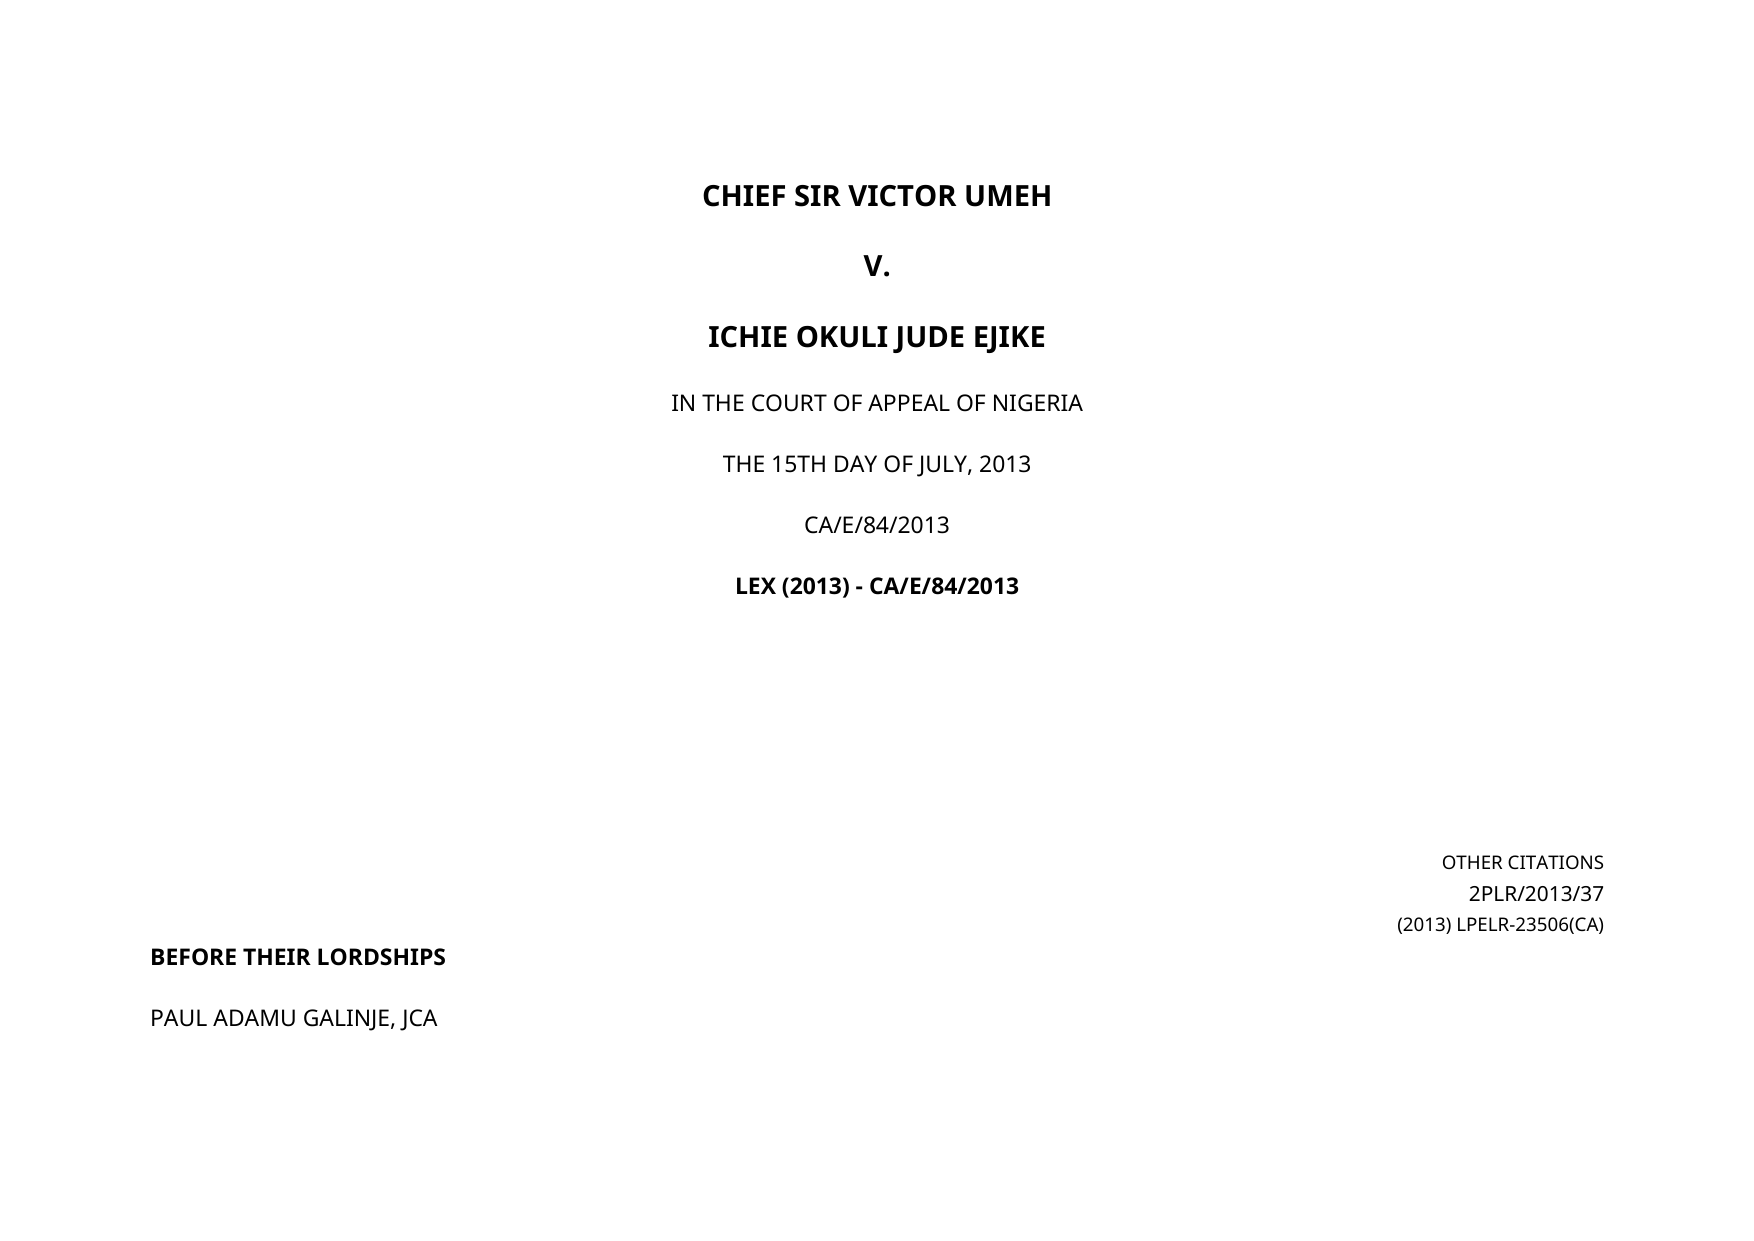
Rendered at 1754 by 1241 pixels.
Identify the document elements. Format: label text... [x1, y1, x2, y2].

text THE 15TH DAY OF JULY, 2013 [150, 448, 1604, 479]
text CA/E/84/2013 [150, 509, 1604, 540]
text 2PLR/2013/37 [150, 879, 1604, 907]
text PAUL ADAMU GALINJE, JCA [150, 1001, 1604, 1033]
text LEX (2013) - CA/E/84/2013 [150, 570, 1604, 601]
text CHIEF SIR VICTOR UMEH [150, 175, 1604, 215]
text ICHIE OKULI JUDE EJIKE [150, 316, 1604, 356]
text OTHER CITATIONS [150, 849, 1604, 875]
text (2013) LPELR-23506(CA) [150, 911, 1604, 937]
text V. [150, 246, 1604, 285]
text BEFORE THEIR LORDSHIPS [150, 941, 1604, 972]
text IN THE COURT OF APPEAL OF NIGERIA [150, 387, 1604, 418]
